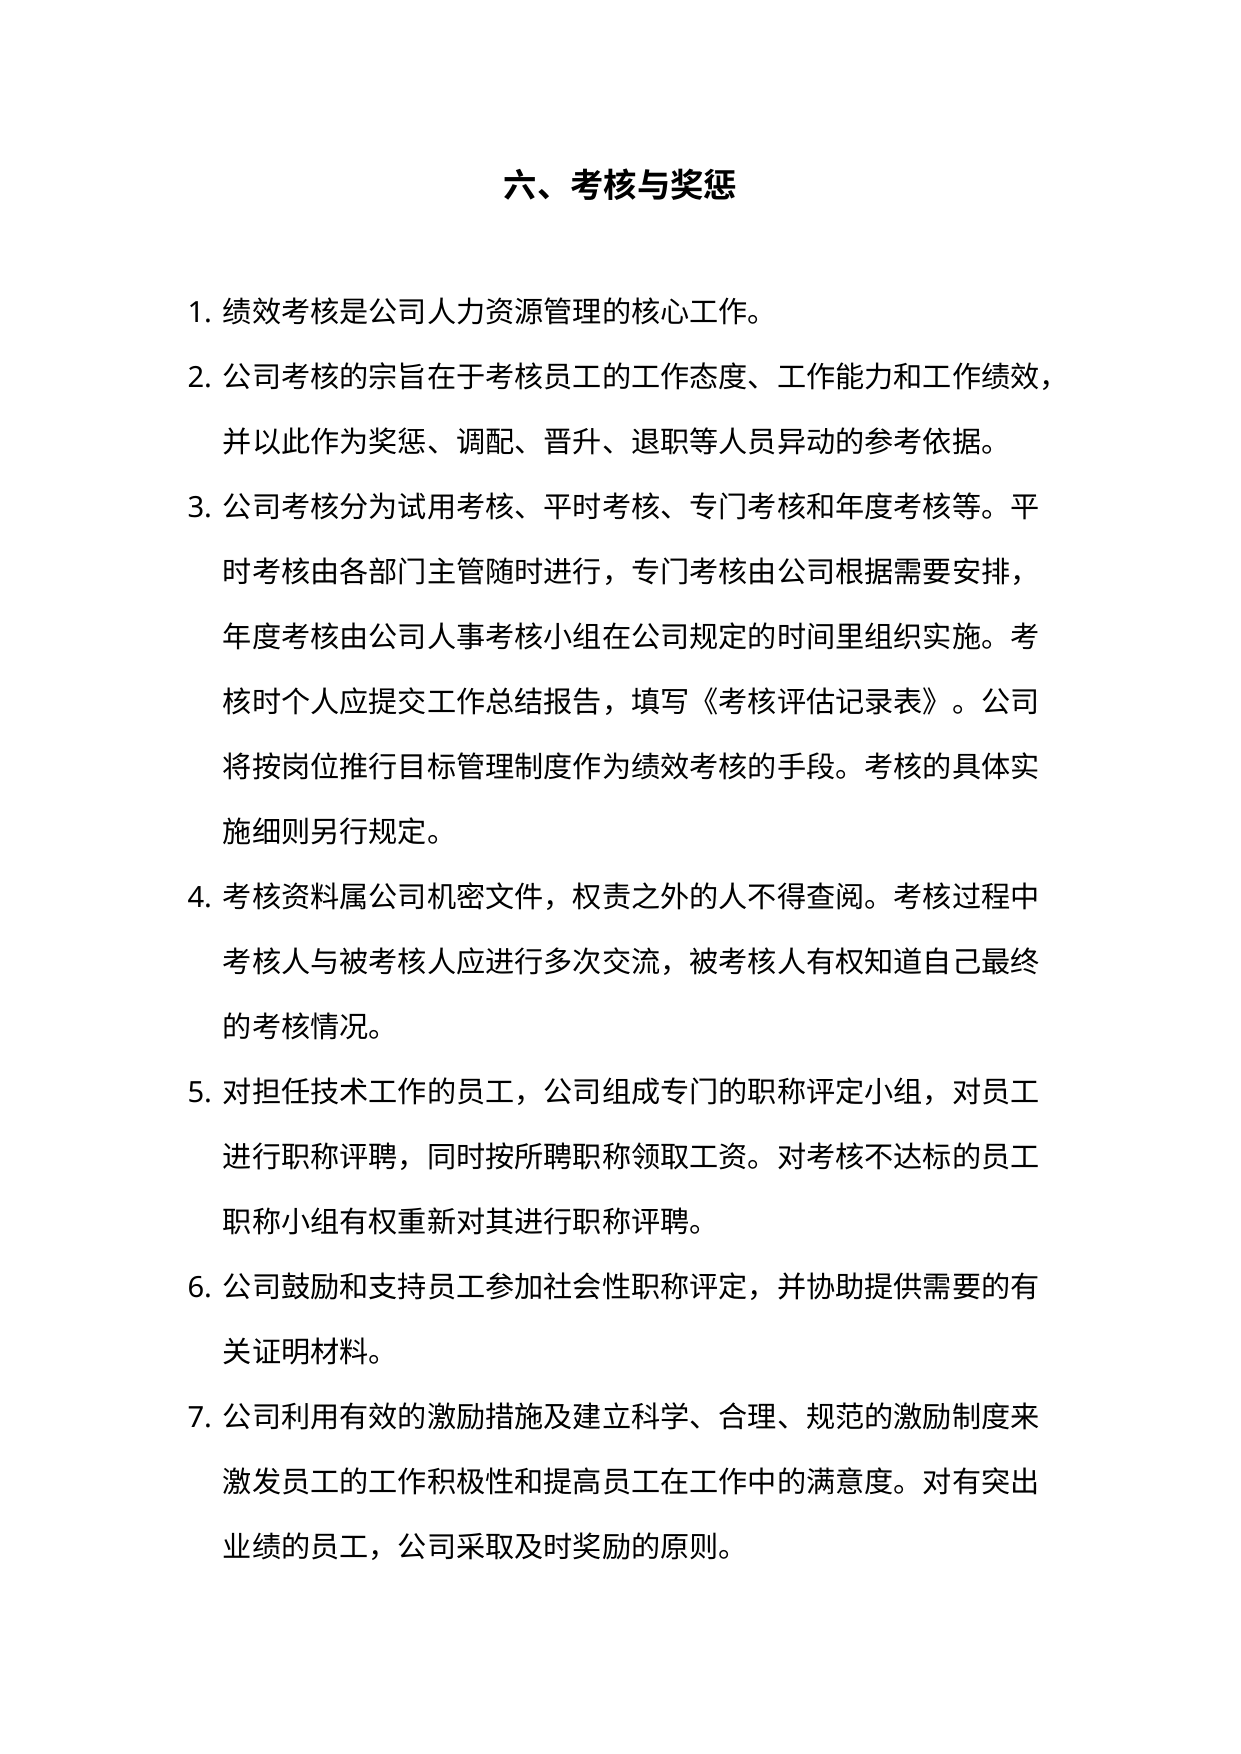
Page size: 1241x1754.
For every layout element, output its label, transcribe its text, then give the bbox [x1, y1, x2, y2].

subtitle 六、考核与奖惩 [187, 150, 1053, 215]
list 公司利用有效的激励措施及建立科学、合理、规范的激励制度来激发员工的工作积极性和提高员工在工作中的满意度。对有突出业绩的员工，公司采取及时奖励的原则。 [187, 1382, 1053, 1577]
list 公司鼓励和支持员工参加社会性职称评定，并协助提供需要的有关证明材料。 [187, 1252, 1053, 1382]
list 公司考核的宗旨在于考核员工的工作态度、工作能力和工作绩效，并以此作为奖惩、调配、晋升、退职等人员异动的参考依据。 [187, 342, 1053, 472]
list 绩效考核是公司人力资源管理的核心工作。 [187, 277, 1053, 342]
list 考核资料属公司机密文件，权责之外的人不得查阅。考核过程中考核人与被考核人应进行多次交流，被考核人有权知道自己最终的考核情况。 [187, 862, 1053, 1057]
list 对担任技术工作的员工，公司组成专门的职称评定小组，对员工进行职称评聘，同时按所聘职称领取工资。对考核不达标的员工职称小组有权重新对其进行职称评聘。 [187, 1057, 1053, 1252]
list 公司考核分为试用考核、平时考核、专门考核和年度考核等。平时考核由各部门主管随时进行，专门考核由公司根据需要安排，年度考核由公司人事考核小组在公司规定的时间里组织实施。考核时个人应提交工作总结报告，填写《考核评估记录表》。公司将按岗位推行目标管理制度作为绩效考核的手段。考核的具体实施细则另行规定。 [187, 472, 1053, 862]
